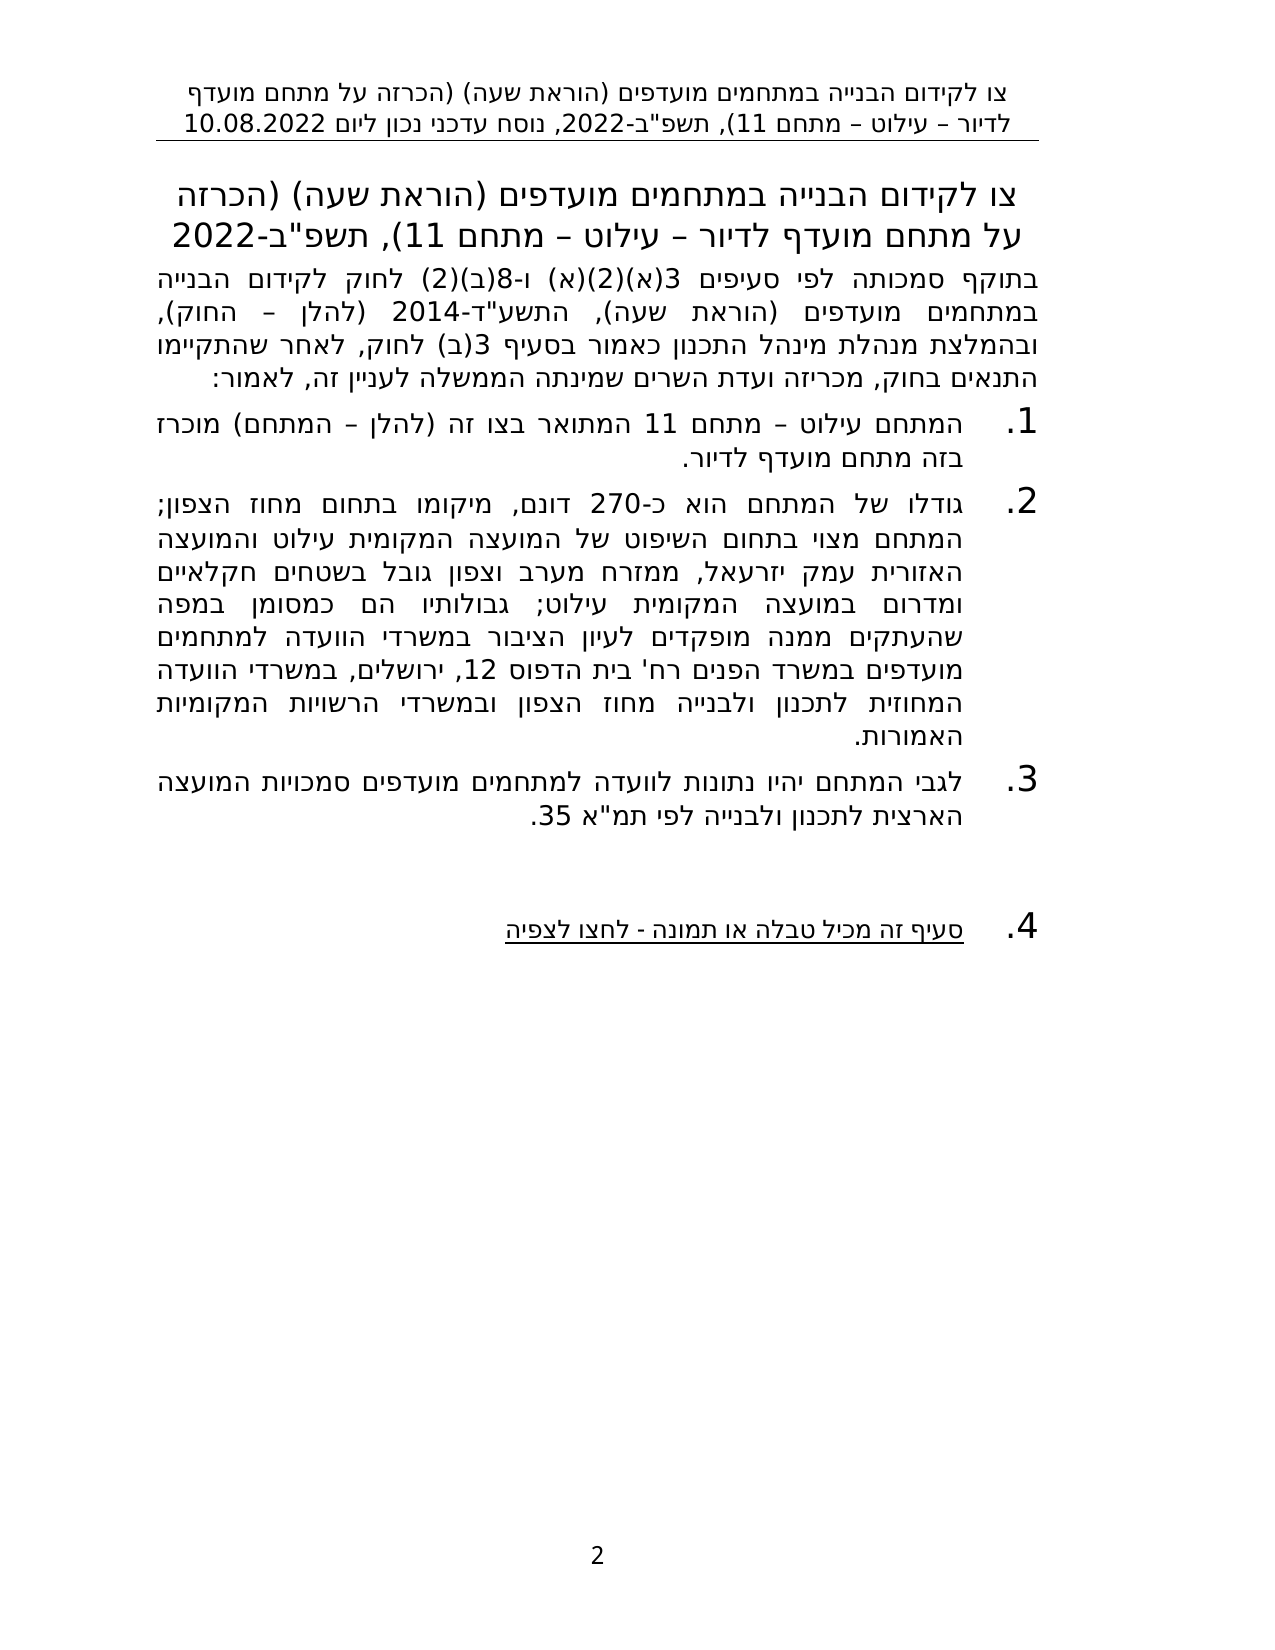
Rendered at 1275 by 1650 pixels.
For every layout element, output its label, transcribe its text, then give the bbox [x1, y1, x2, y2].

text בתוקף סמכותה לפי סעיפים 3(א)(2)(א) ו-8(ב)(2) לחוק לקידום הבנייה במתחמים מועדפים (הוראת שעה), התשע"ד-2014 (להלן – החוק), ובהמלצת מנהלת מינהל התכנון כאמור בסעיף 3(ב) לחוק, לאחר שהתקיימו התנאים בחוק, מכריזה ועדת השרים שמינתה הממשלה לעניין זה, לאמור: [156, 270, 1039, 400]
text 1. המתחם עילוט – מתחם 11 המתואר בצו זה (להלן – המתחם) מוכרז בזה מתחם מועדף לדיור. [156, 406, 1039, 480]
text 3. לגבי המתחם יהיו נתונות לוועדה למתחמים מועדפים סמכויות המועצה הארצית לתכנון ולבנייה לפי תמ"א 35. [156, 764, 1039, 838]
text צו לקידום הבנייה במתחמים מועדפים (הוראת שעה) (הכרזה על מתחם מועדף לדיור – עילוט – מתחם 11), תשפ"ב-2022 [156, 182, 1039, 261]
text 2. גודלו של המתחם הוא כ-270 דונם, מיקומו בתחום מחוז הצפון; המתחם מצוי בתחום השיפוט של המועצה המקומית עילוט והמועצה האזורית עמק יזרעאל, ממזרח מערב וצפון גובל בשטחים חקלאיים ומדרום במועצה המקומית עילוט; גבולותיו הם כמסומן במפה שהעתקים ממנה מופקדים לעיון הציבור במשרדי הוועדה למתחמים מועדפים במשרד הפנים רח' בית הדפוס 12, ירושלים, במשרדי הוועדה המחוזית לתכנון ולבנייה מחוז הצפון ובמשרדי הרשויות המקומיות האמורות. [156, 487, 1039, 758]
text 4. סעיף זה מכיל טבלה או תמונה - לחצו לצפיה [156, 918, 1039, 959]
